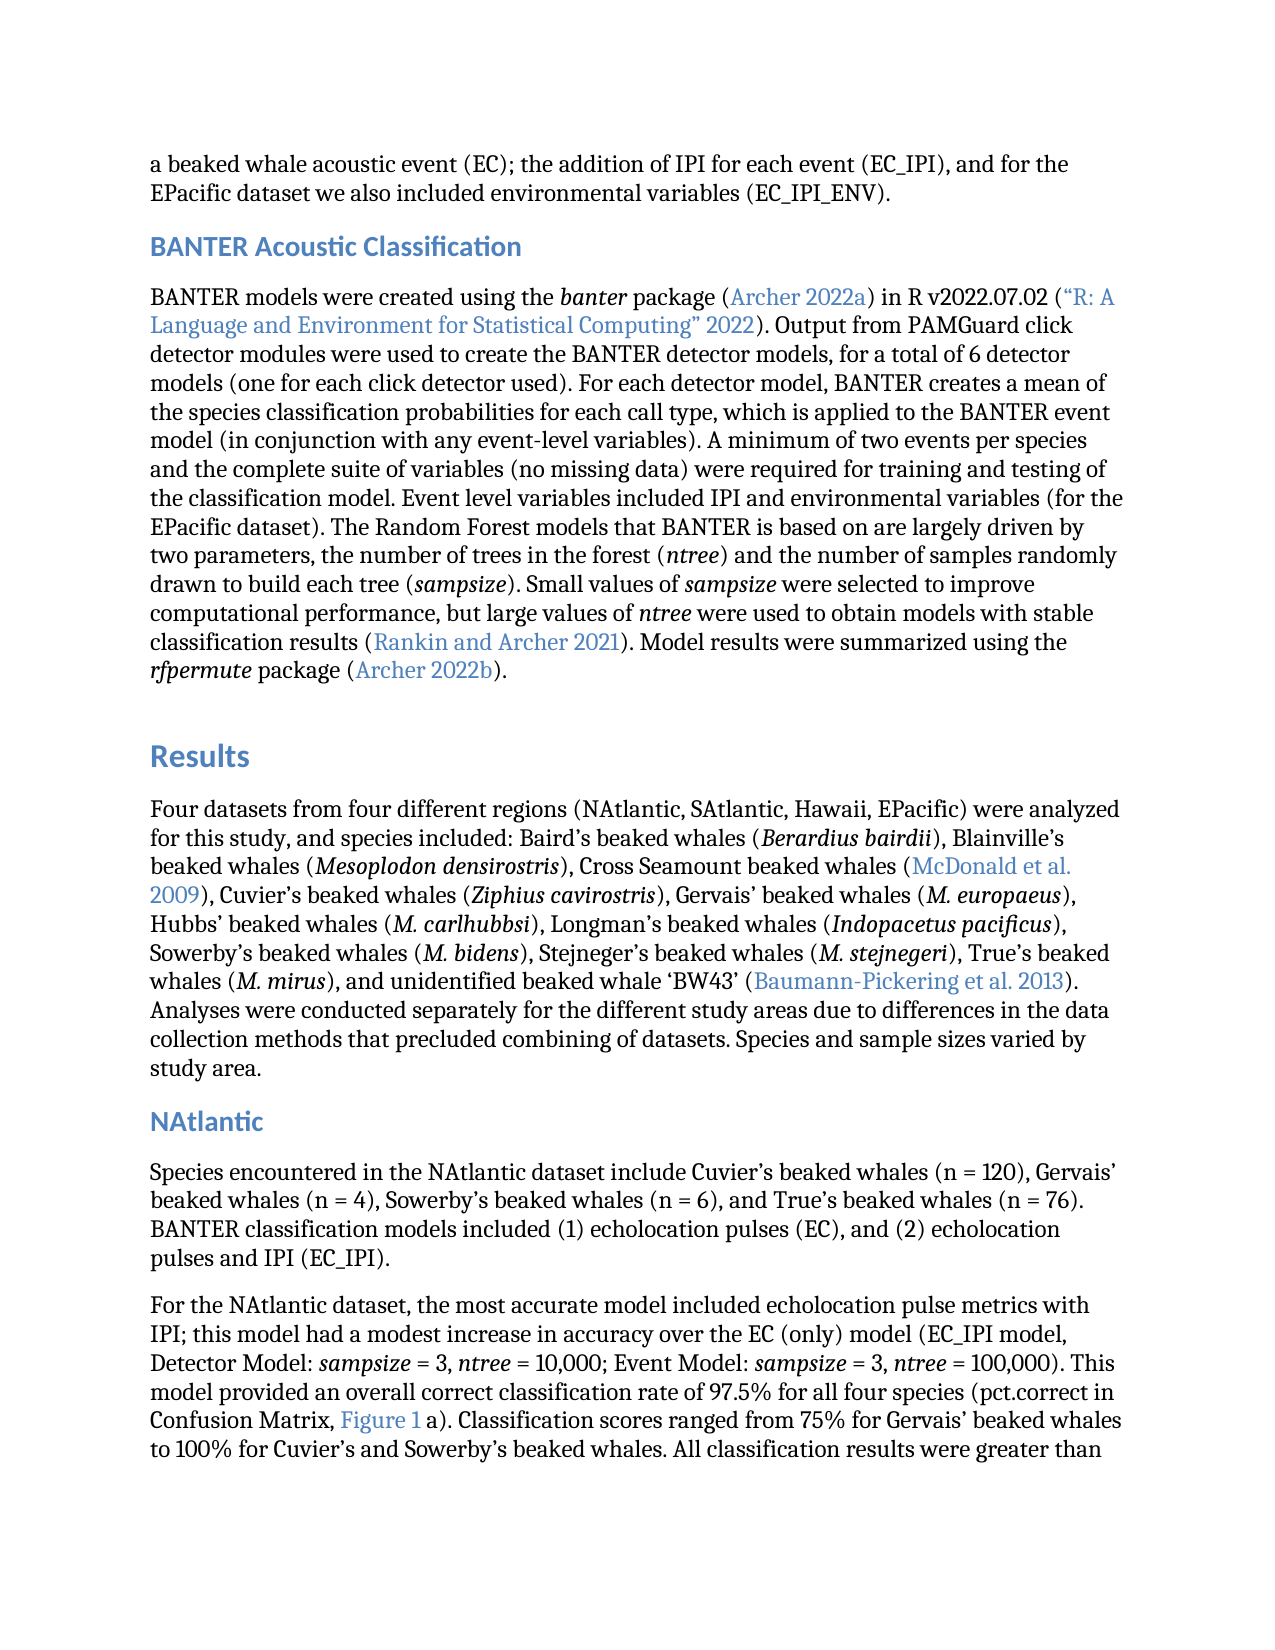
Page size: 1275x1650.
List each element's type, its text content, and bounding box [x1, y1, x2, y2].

subtitle BANTER Acoustic Classification [150, 228, 1125, 264]
text Species encountered in the NAtlantic dataset include Cuvier’s beaked whales (n = 120), Gervais’ beaked whales (n = 4), Sowerby’s beaked whales (n = 6), and True’s beaked whales (n = 76). BANTER classification models included (1) echolocation pulses (EC), and (2) echolocation pulses and IPI (EC_IPI). [150, 1157, 1125, 1272]
subtitle Results [150, 735, 1125, 776]
text Four datasets from four different regions (NAtlantic, SAtlantic, Hawaii, EPacific) were analyzed for this study, and species included: Baird’s beaked whales (Berardius bairdii), Blainville’s beaked whales (Mesoplodon densirostris), Cross Seamount beaked whales (McDonald et al. 2009), Cuvier’s beaked whales (Ziphius cavirostris), Gervais’ beaked whales (M. europaeus), Hubbs’ beaked whales (M. carlhubbsi), Longman’s beaked whales (Indopacetus pacificus), Sowerby’s beaked whales (M. bidens), Stejneger’s beaked whales (M. stejnegeri), True’s beaked whales (M. mirus), and unidentified beaked whale ‘BW43’ (Baumann-Pickering et al. 2013). Analyses were conducted separately for the different study areas due to differences in the data collection methods that precluded combining of datasets. Species and sample sizes varied by study area. [150, 795, 1125, 1082]
text BANTER models were created using the banter package (Archer 2022a) in R v2022.07.02 (“R: A Language and Environment for Statistical Computing” 2022). Output from PAMGuard click detector modules were used to create the BANTER detector models, for a total of 6 detector models (one for each click detector used). For each detector model, BANTER creates a mean of the species classification probabilities for each call type, which is applied to the BANTER event model (in conjunction with any event-level variables). A minimum of two events per species and the complete suite of variables (no missing data) were required for training and testing of the classification model. Event level variables included IPI and environmental variables (for the EPacific dataset). The Random Forest models that BANTER is based on are largely driven by two parameters, the number of trees in the forest (ntree) and the number of samples randomly drawn to build each tree (sampsize). Small values of sampsize were selected to improve computational performance, but large values of ntree were used to obtain models with stable classification results (Rankin and Archer 2021). Model results were summarized using the rfpermute package (Archer 2022b). [150, 283, 1125, 685]
subtitle NAtlantic [150, 1103, 1125, 1139]
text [150, 150, 1125, 207]
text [150, 1291, 1125, 1464]
